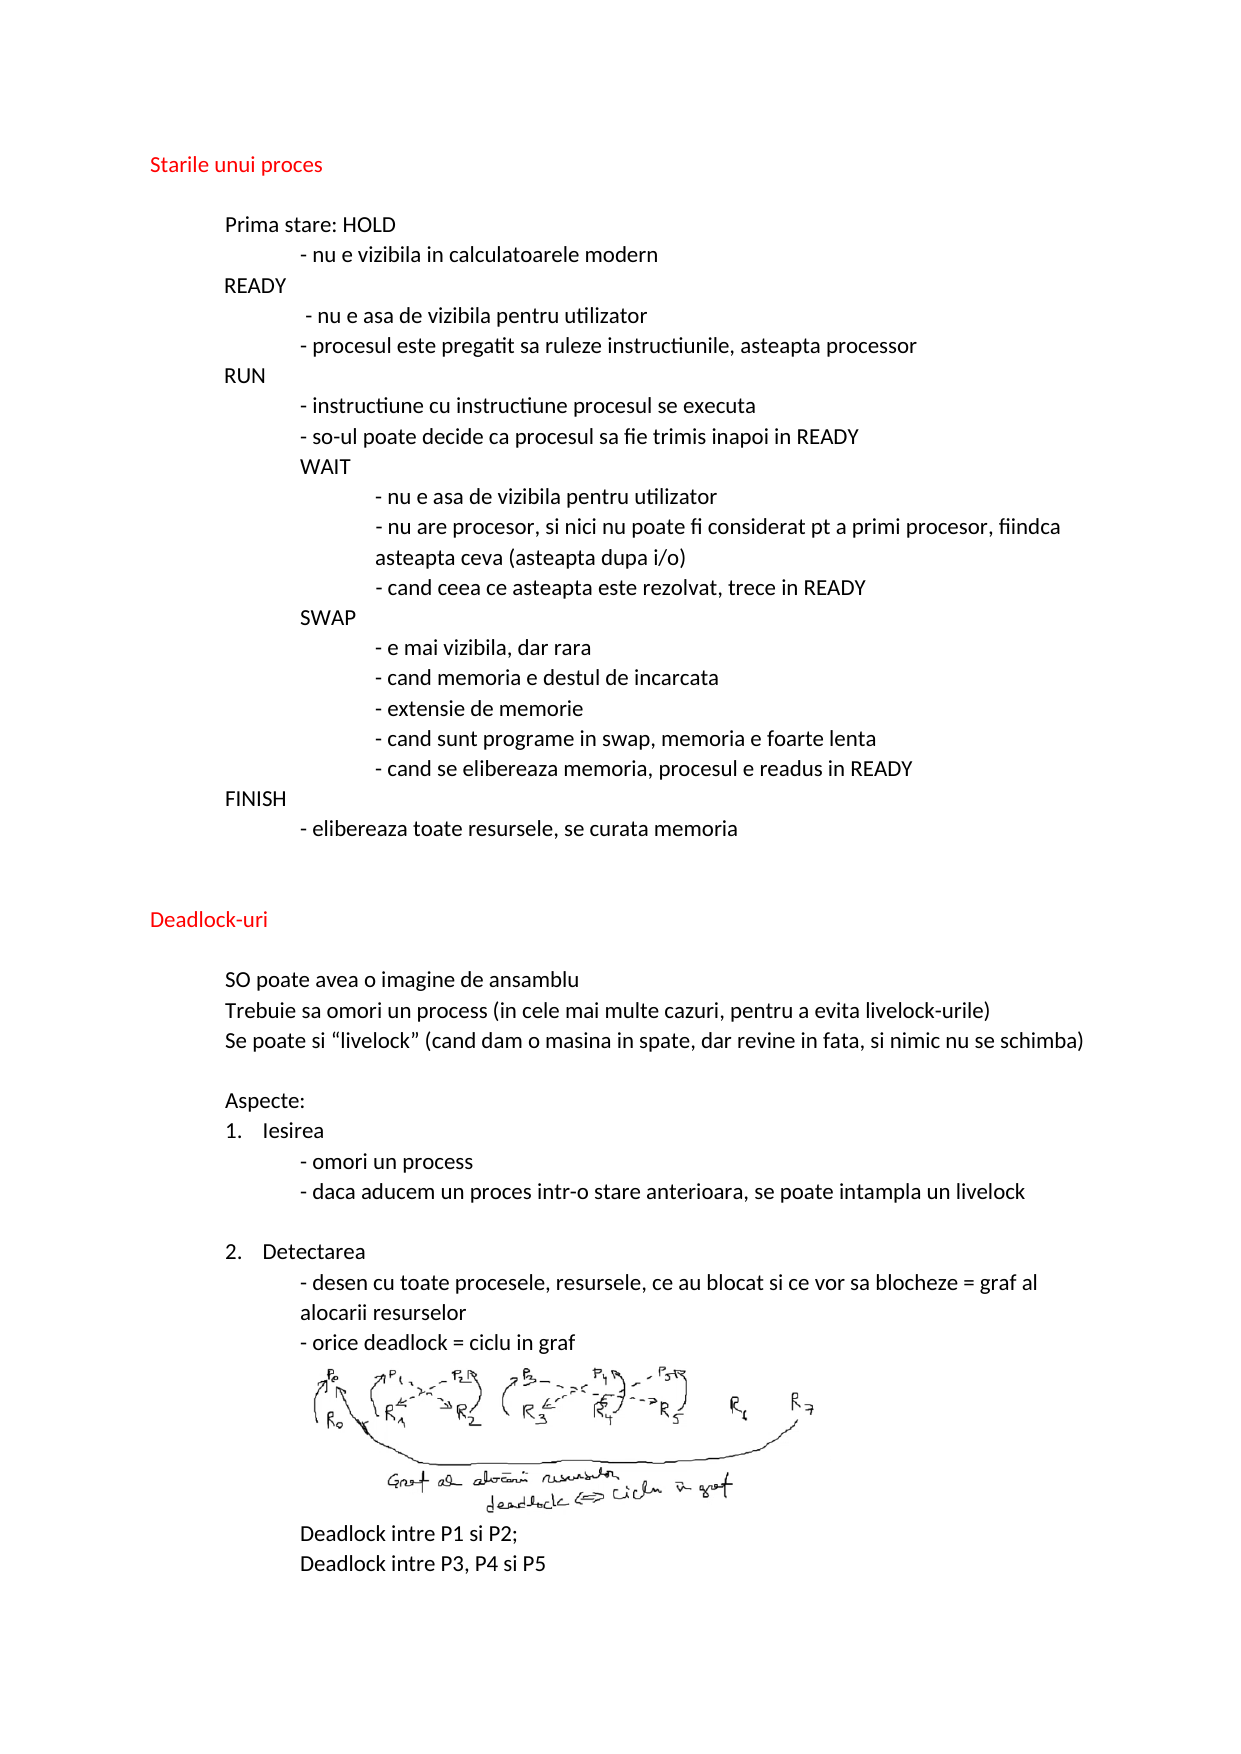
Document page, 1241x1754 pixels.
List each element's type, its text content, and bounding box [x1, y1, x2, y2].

text Prima stare: HOLD [150, 210, 1090, 238]
text SO poate avea o imagine de ansamblu [150, 966, 1090, 994]
text - omori un process [225, 1147, 1090, 1175]
text Deadlock-uri [150, 905, 1090, 933]
text - nu e vizibila in calculatoarele modern [225, 241, 1090, 269]
text - desen cu toate procesele, resursele, ce au blocat si ce vor sa blocheze = graf al alocarii resurselor [300, 1268, 1090, 1326]
text - so-ul poate decide ca procesul sa fie trimis inapoi in READY [224, 422, 1090, 450]
text - nu are procesor, si nici nu poate fi considerat pt a primi procesor, fiindca asteapta ceva (asteapta dupa i/o) [375, 512, 1090, 571]
text FINISH [150, 784, 1090, 812]
text Aspecte: [150, 1086, 1090, 1114]
text - extensie de memorie [150, 694, 1090, 722]
text Deadlock intre P1 si P2; [225, 1519, 1090, 1547]
text - cand memoria e destul de incarcata [150, 663, 1090, 692]
text - instructiune cu instructiune procesul se executa [224, 392, 1090, 420]
text - cand sunt programe in swap, memoria e foarte lenta [150, 724, 1090, 752]
text SWAP [150, 603, 1090, 631]
text WAIT [224, 452, 1090, 480]
text - daca aducem un proces intr-o stare anterioara, se poate intampla un livelock [225, 1177, 1090, 1205]
text Trebuie sa omori un process (in cele mai multe cazuri, pentru a evita livelock-urile) [150, 996, 1090, 1024]
text RUN [224, 361, 1090, 389]
text - cand ceea ce asteapta este rezolvat, trece in READY [375, 573, 1090, 601]
text Starile unui proces [150, 150, 1090, 178]
text READY [224, 271, 1090, 299]
text - nu e asa de vizibila pentru utilizator [224, 482, 1090, 510]
text - cand se elibereaza memoria, procesul e readus in READY [150, 754, 1090, 782]
list Detectarea [225, 1237, 1090, 1266]
text Deadlock intre P3, P4 si P5 [225, 1549, 1090, 1577]
text - elibereaza toate resursele, se curata memoria [150, 814, 1090, 843]
text - nu e asa de vizibila pentru utilizator [225, 301, 1090, 329]
text - procesul este pregatit sa ruleze instructiunile, asteapta processor [225, 331, 1090, 359]
text - orice deadlock = ciclu in graf [225, 1328, 1090, 1356]
list Iesirea [225, 1117, 1090, 1145]
text Se poate si “livelock” (cand dam o masina in spate, dar revine in fata, si nimic nu se schimba) [150, 1026, 1090, 1054]
picture [300, 1358, 831, 1517]
text - e mai vizibila, dar rara [150, 633, 1090, 661]
